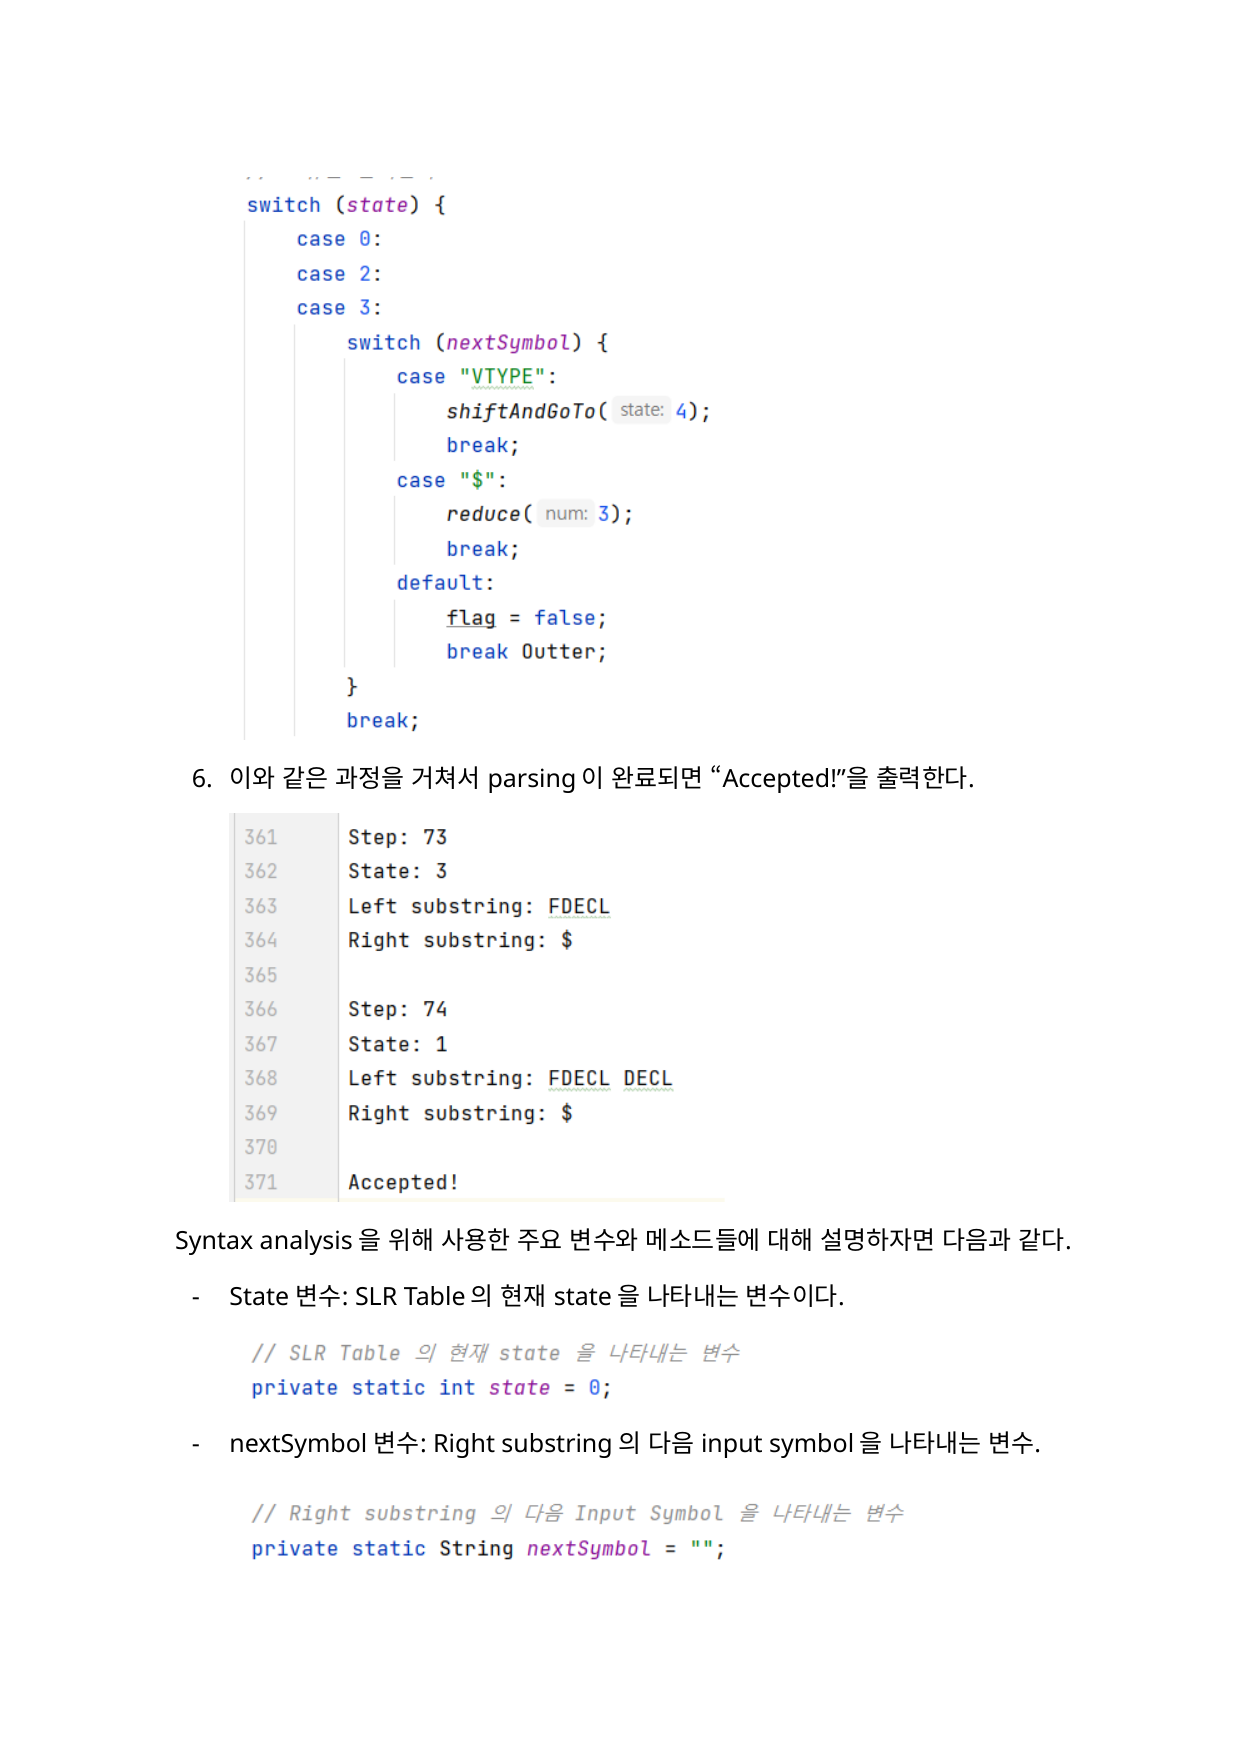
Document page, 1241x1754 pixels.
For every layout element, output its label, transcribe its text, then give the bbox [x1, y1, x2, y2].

picture [229, 813, 725, 1202]
list State 변수: SLR Table의 현재 state을 나타내는 변수이다. [192, 1276, 1090, 1313]
picture [229, 1332, 761, 1405]
text Syntax analysis을 위해 사용한 주요 변수와 메소드들에 대해 설명하자면 다음과 같다. [150, 1221, 1090, 1257]
picture [229, 1479, 914, 1587]
list 이와 같은 과정을 거쳐서 parsing이 완료되면 “Accepted!”을 출력한다. [192, 758, 1090, 794]
picture [229, 177, 719, 740]
list nextSymbol 변수: Right substring의 다음 input symbol을 나타내는 변수. [192, 1424, 1090, 1460]
